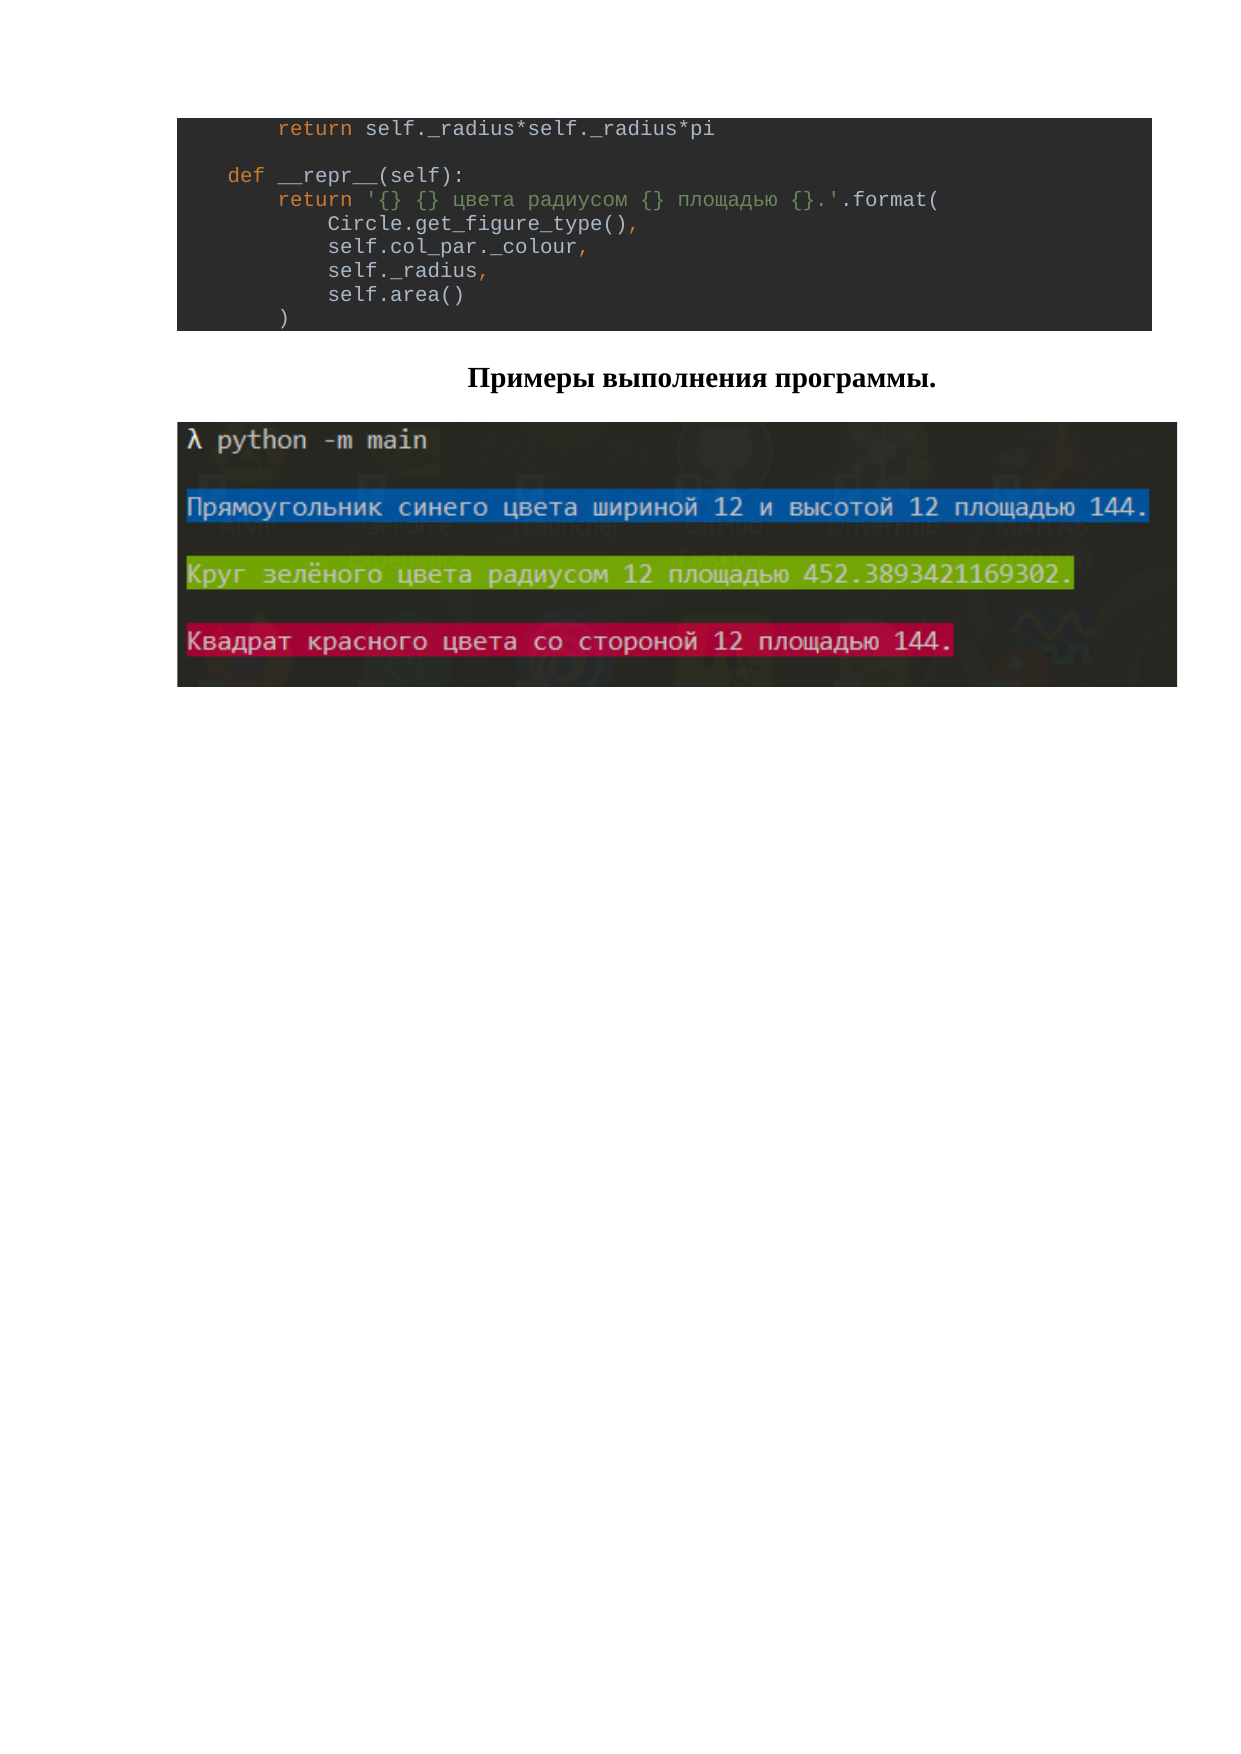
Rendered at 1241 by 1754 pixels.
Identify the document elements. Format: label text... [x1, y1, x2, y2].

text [177, 118, 1152, 331]
list Примеры выполнения программы. [252, 360, 1152, 394]
picture [177, 422, 1178, 687]
